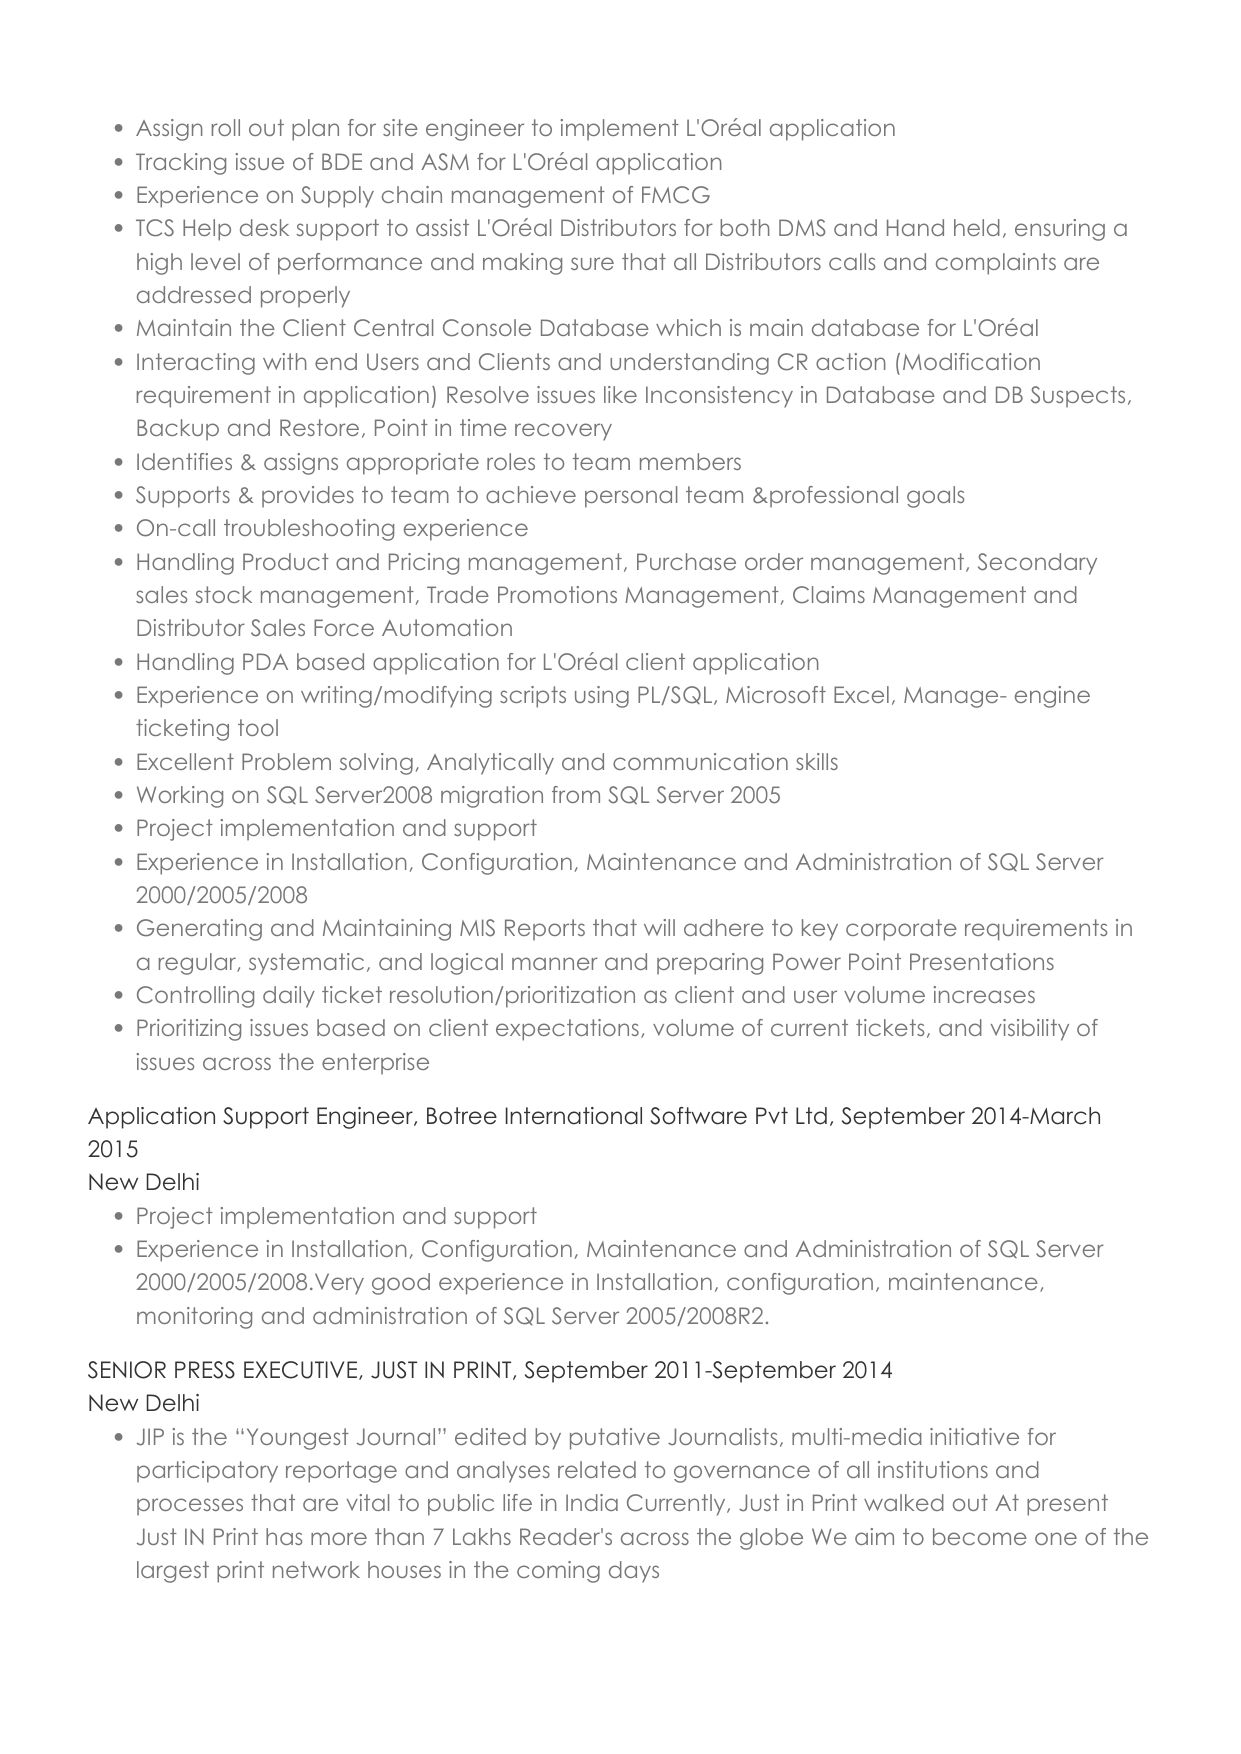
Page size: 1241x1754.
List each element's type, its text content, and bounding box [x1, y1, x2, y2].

text Application Support Engineer, Botree International Software Pvt Ltd, September 2014-March 2015 [87, 1096, 1153, 1162]
list Experience in Installation, Configuration, Maintenance and Administration of SQL Server 2000/2005/2008 [114, 842, 1153, 908]
list Supports & provides to team to achieve personal team &professional goals [114, 475, 1153, 508]
list Maintain the Client Central Console Database which is main database for L'Oréal [114, 308, 1153, 342]
list Experience in Installation, Configuration, Maintenance and Administration of SQL Server 2000/2005/2008.Very good experience in Installation, configuration, maintenance, monitoring and administration of SQL Server 2005/2008R2. [114, 1229, 1153, 1329]
list Project implementation and support [114, 1196, 1153, 1229]
list Excellent Problem solving, Analytically and communication skills [114, 742, 1153, 775]
list Controlling daily ticket resolution/prioritization as client and user volume increases [114, 975, 1153, 1008]
list Assign roll out plan for site engineer to implement L'Oréal application [114, 108, 1153, 142]
text New Delhi [87, 1383, 1153, 1417]
list Experience on Supply chain management of FMCG [114, 175, 1153, 208]
list TCS Help desk support to assist L'Oréal Distributors for both DMS and Hand held, ensuring a high level of performance and making sure that all Distributors calls and complaints are addressed properly [114, 208, 1153, 308]
text New Delhi [87, 1162, 1153, 1196]
text SENIOR PRESS EXECUTIVE, JUST IN PRINT, September 2011-September 2014 [87, 1350, 1153, 1383]
list Identifies & assigns appropriate roles to team members [114, 442, 1153, 475]
list Working on SQL Server2008 migration from SQL Server 2005 [114, 775, 1153, 808]
list Tracking issue of BDE and ASM for L'Oréal application [114, 142, 1153, 175]
list JIP is the “Youngest Journal” edited by putative Journalists, multi-media initiative for participatory reportage and analyses related to governance of all institutions and processes that are vital to public life in India Currently, Just in Print walked out At present Just IN Print has more than 7 Lakhs Reader's across the globe We aim to become one of the largest print network houses in the coming days [114, 1417, 1153, 1583]
list Prioritizing issues based on client expectations, volume of current tickets, and visibility of issues across the enterprise [114, 1008, 1153, 1075]
list Handling PDA based application for L'Oréal client application [114, 642, 1153, 675]
list Project implementation and support [114, 808, 1153, 842]
list On-call troubleshooting experience [114, 508, 1153, 542]
list Handling Product and Pricing management, Purchase order management, Secondary sales stock management, Trade Promotions Management, Claims Management and Distributor Sales Force Automation [114, 542, 1153, 642]
list Interacting with end Users and Clients and understanding CR action (Modification requirement in application) Resolve issues like Inconsistency in Database and DB Suspects, Backup and Restore, Point in time recovery [114, 342, 1153, 442]
list Generating and Maintaining MIS Reports that will adhere to key corporate requirements in a regular, systematic, and logical manner and preparing Power Point Presentations [114, 908, 1153, 975]
list Experience on writing/modifying scripts using PL/SQL, Microsoft Excel, Manage- engine ticketing tool [114, 675, 1153, 742]
